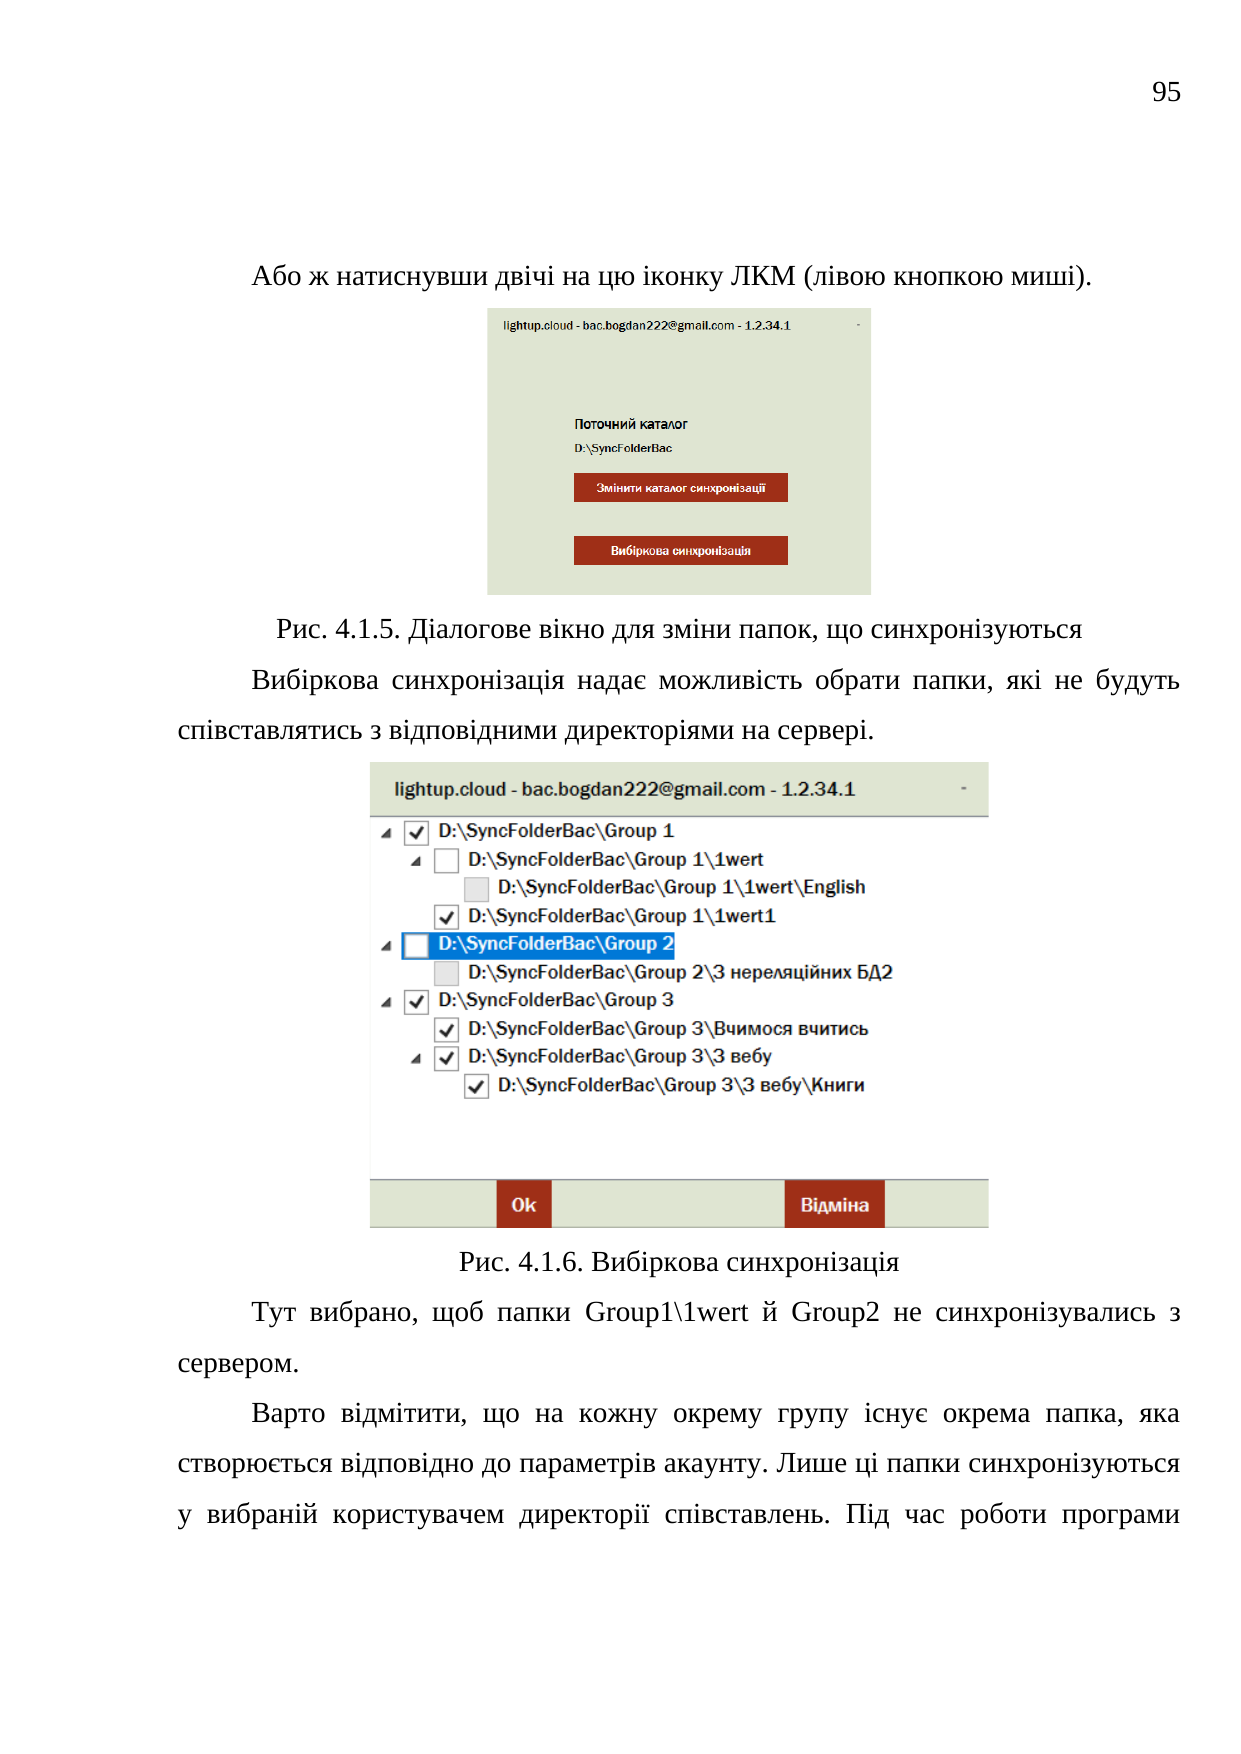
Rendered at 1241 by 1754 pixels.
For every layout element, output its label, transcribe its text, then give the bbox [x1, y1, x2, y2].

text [177, 1395, 1181, 1529]
picture [487, 308, 872, 595]
text Вибіркова синхронізація надає можливість обрати папки, які не будуть співставлятись з відповідними директоріями на сервері. [177, 662, 1181, 746]
text Або ж натиснувши двічі на цю іконку ЛКМ (лівою кнопкою миші). [177, 258, 1181, 292]
text Тут вибрано, щоб папки Group1\1wert й Group2 не синхронізувались з сервером. [177, 1294, 1181, 1378]
picture [369, 762, 989, 1228]
subtitle Рис. 4.1.5. Діалогове вікно для зміни папок, що синхронізуються [177, 612, 1181, 645]
subtitle Рис. 4.1.6. Вибіркова синхронізація [177, 1244, 1181, 1278]
